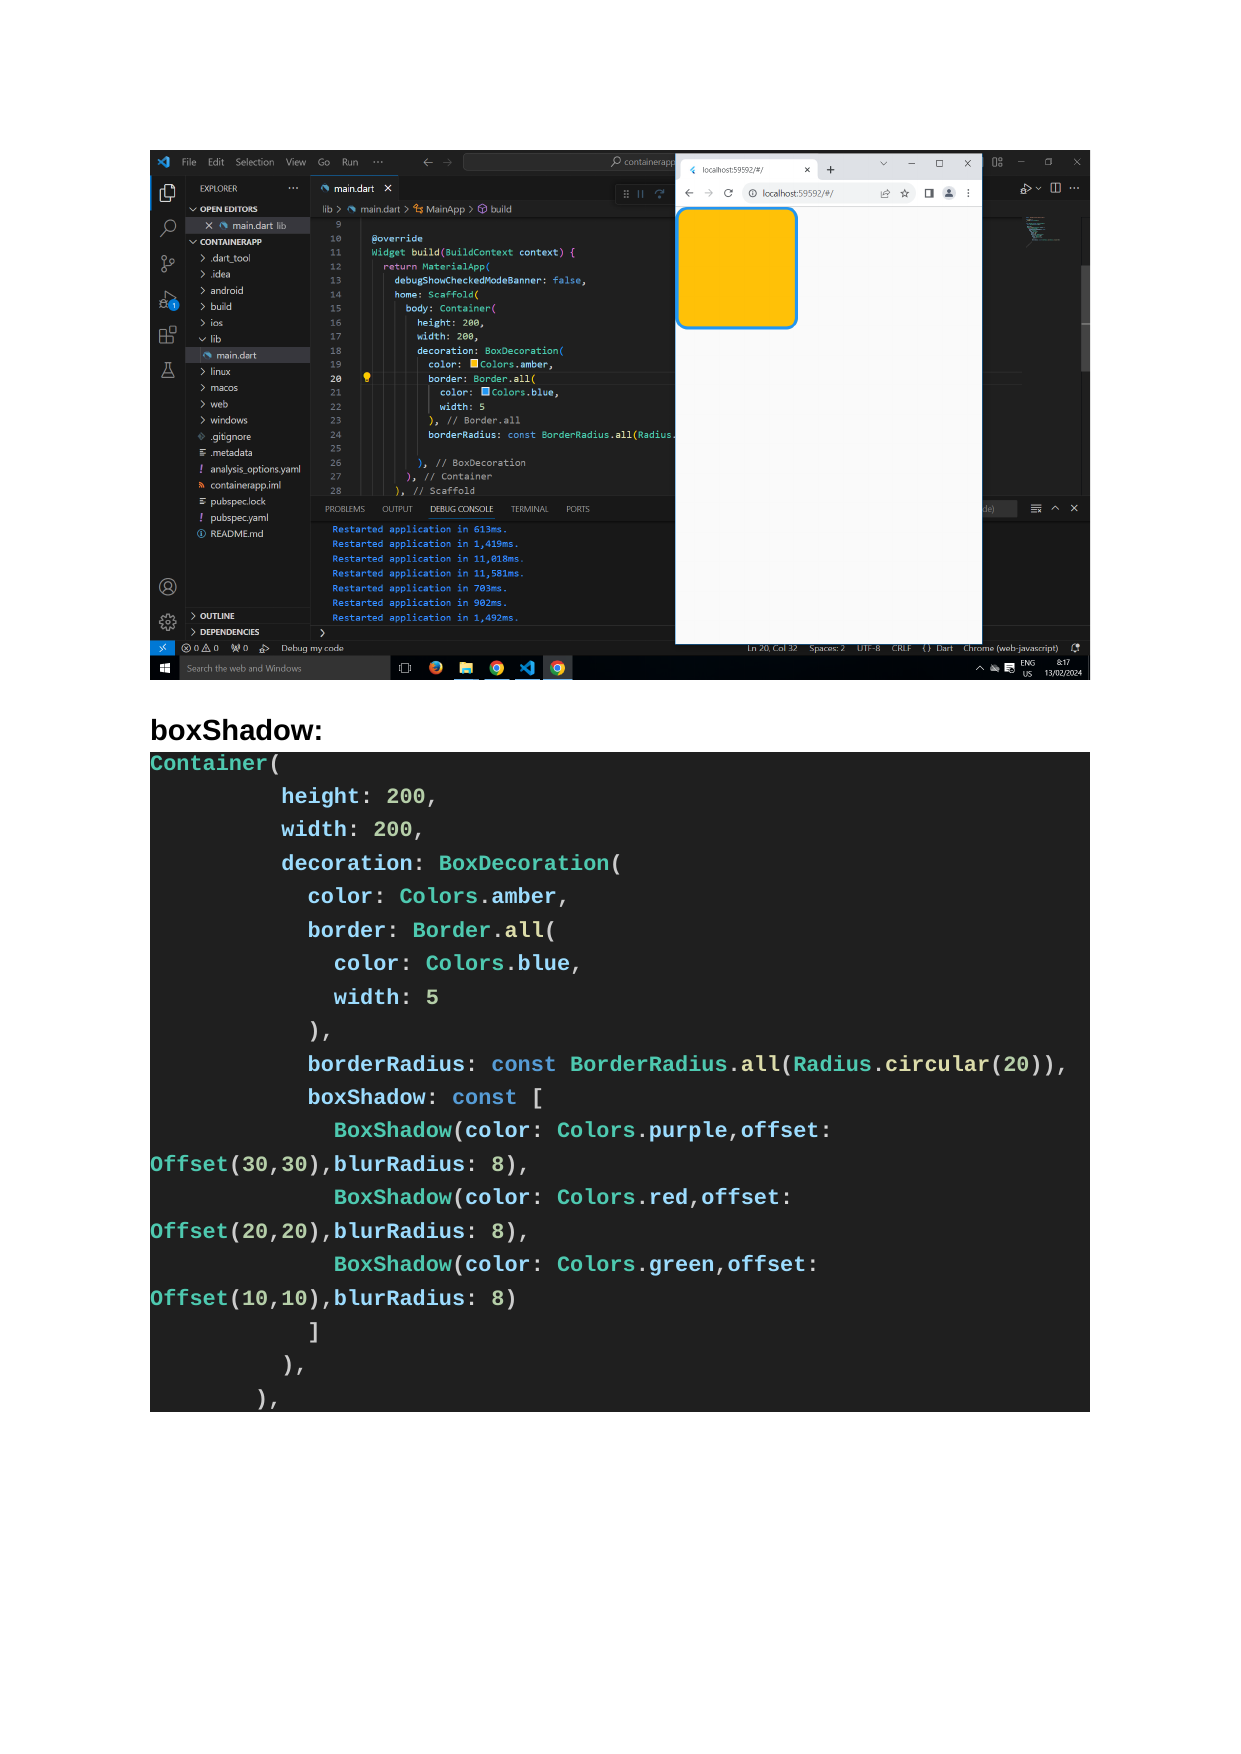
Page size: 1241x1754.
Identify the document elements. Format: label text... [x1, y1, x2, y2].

text width: 200, [150, 819, 1090, 843]
text height: 200, [150, 785, 1090, 810]
text Container( [150, 752, 1090, 777]
text width: 5 [150, 986, 1090, 1011]
text color: Colors.amber, [150, 886, 1090, 910]
text boxShadow: const [ [150, 1086, 1090, 1111]
picture [150, 150, 1091, 680]
text decoration: BoxDecoration( [150, 852, 1090, 877]
text boxShadow: [150, 713, 1090, 747]
text borderRadius: const BorderRadius.all(Radius.circular(20)), [150, 1053, 1090, 1077]
text border: Border.all( [150, 919, 1090, 944]
text ), [150, 1019, 1090, 1044]
text BoxShadow(color: Colors.red,offset: Offset(20,20),blurRadius: 8), [150, 1186, 1090, 1245]
text BoxShadow(color: Colors.green,offset: Offset(10,10),blurRadius: 8) [150, 1253, 1090, 1312]
text ), [150, 1354, 1090, 1378]
text ] [150, 1320, 1090, 1345]
text color: Colors.blue, [150, 952, 1090, 977]
text BoxShadow(color: Colors.purple,offset: Offset(30,30),blurRadius: 8), [150, 1119, 1090, 1178]
text ), [150, 1387, 1090, 1412]
